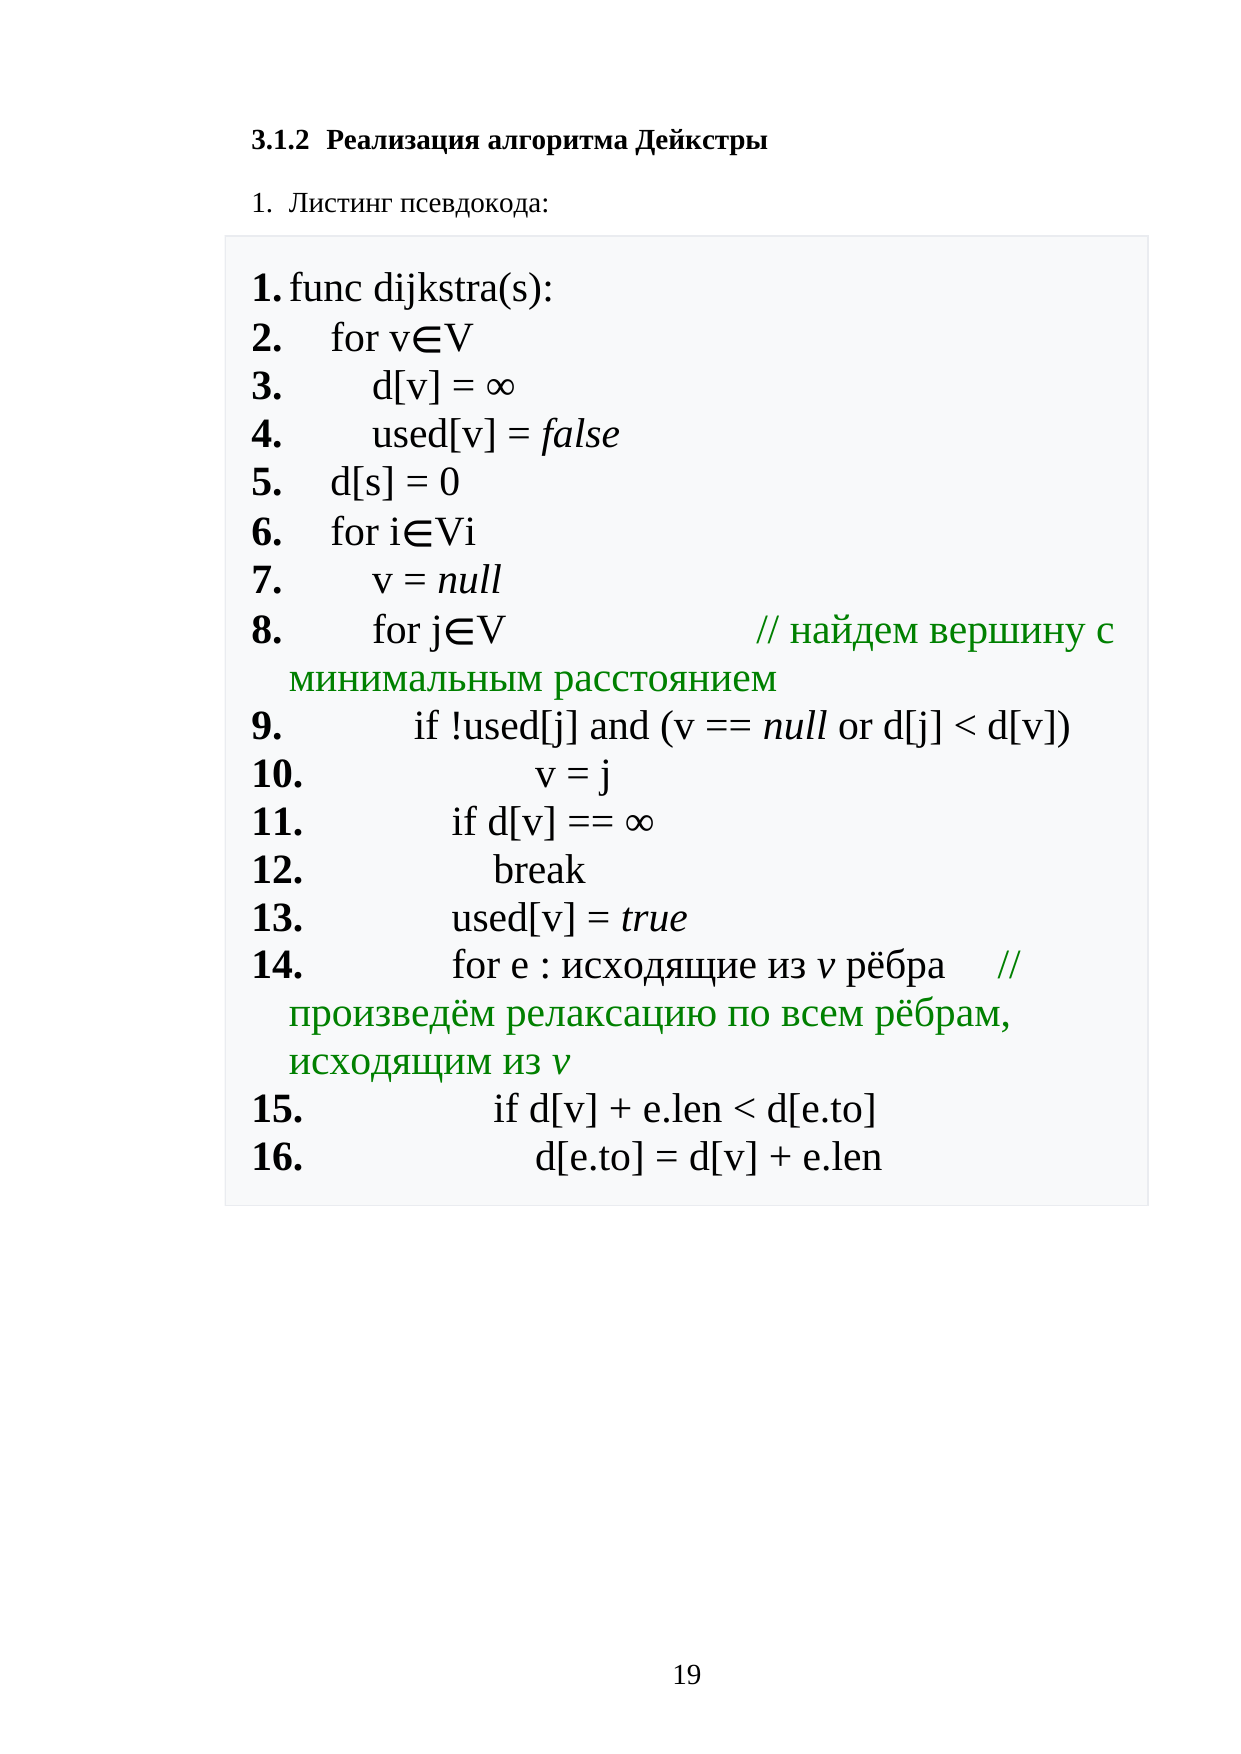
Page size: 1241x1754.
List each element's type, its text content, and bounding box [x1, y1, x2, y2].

list d[e.to] = d[v] + e.len [226, 1105, 1147, 1205]
list if d[v] == ∞ [226, 770, 1147, 818]
list used[v] = false [226, 382, 1147, 429]
list if !used[j] and (v == null or d[j] < d[v]) [226, 674, 1147, 722]
list if d[v] + e.len < d[e.to] [226, 1057, 1147, 1105]
list v = j [226, 722, 1147, 770]
list for e : исходящие из v рёбра // произведём релаксацию по всем рёбрам, исходящим из v [226, 913, 1147, 1057]
list for j∈V // найдем вершину с минимальным расстоянием [226, 576, 1147, 674]
list break [226, 818, 1147, 866]
list for v∈V [226, 283, 1147, 334]
list d[s] = 0 [226, 429, 1147, 477]
list func dijkstra(s): [226, 237, 1147, 283]
list v = null [226, 528, 1147, 576]
list for i∈Vi [226, 477, 1147, 528]
list Листинг псевдокода: [251, 185, 1122, 219]
list used[v] = true [226, 866, 1147, 913]
list d[v] = ∞ [226, 334, 1147, 382]
subtitle Реализация алгоритма Дейкстры [251, 122, 1122, 156]
